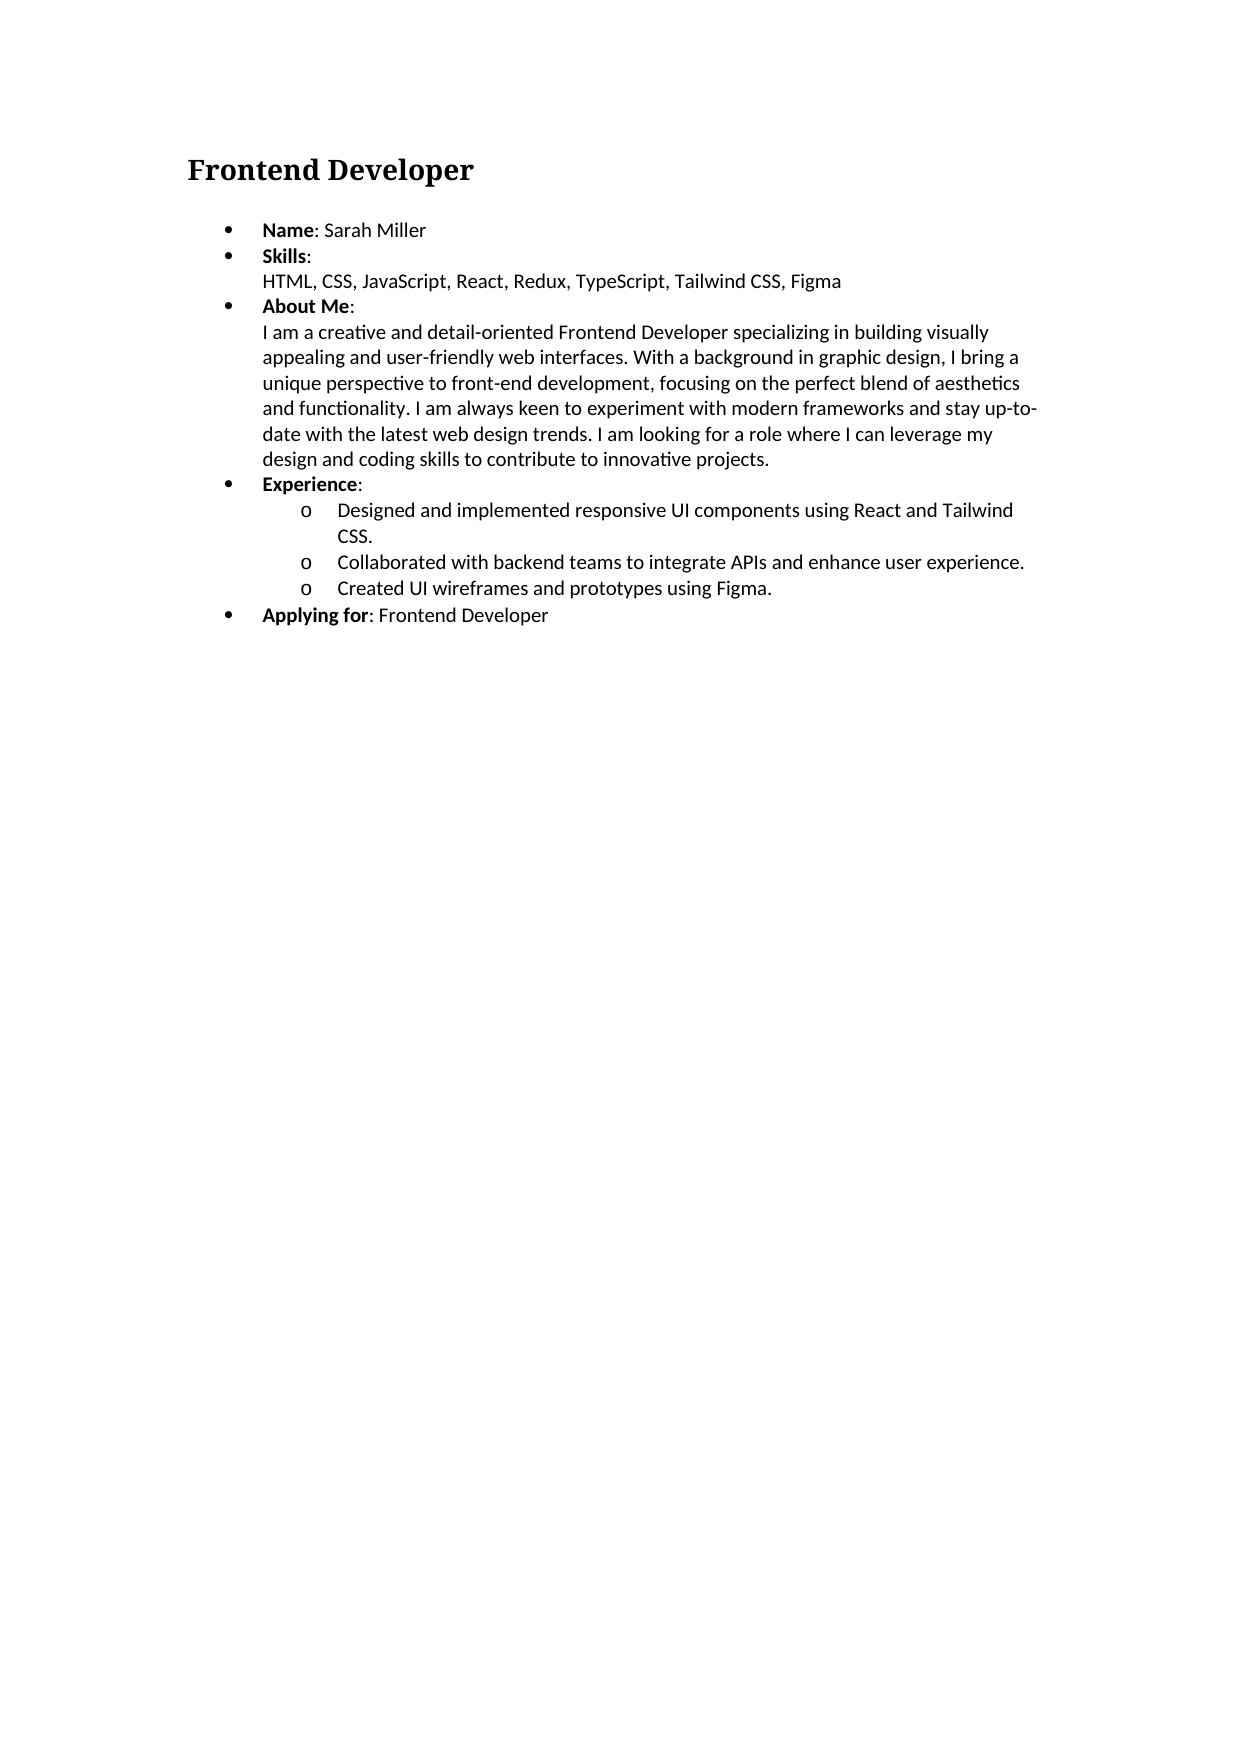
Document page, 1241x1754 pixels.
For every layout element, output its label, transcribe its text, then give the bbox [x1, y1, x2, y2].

subtitle Frontend Developer [187, 150, 1053, 188]
list Applying for: Frontend Developer [225, 602, 1053, 627]
list Experience: [225, 472, 1053, 497]
list Name: Sarah Miller [225, 217, 1053, 243]
list Created UI wireframes and prototypes using Figma. [300, 575, 1053, 602]
list Designed and implemented responsive UI components using React and Tailwind CSS. [300, 497, 1053, 549]
list About Me: I am a creative and detail-oriented Frontend Developer specializing in building visually appealing and user-friendly web interfaces. With a background in graphic design, I bring a unique perspective to front-end development, focusing on the perfect blend of aesthetics and functionality. I am always keen to experiment with modern frameworks and stay up-to-date with the latest web design trends. I am looking for a role where I can leverage my design and coding skills to contribute to innovative projects. [225, 294, 1053, 472]
list Skills: HTML, CSS, JavaScript, React, Redux, TypeScript, Tailwind CSS, Figma [225, 243, 1053, 294]
list Collaborated with backend teams to integrate APIs and enhance user experience. [300, 549, 1053, 575]
